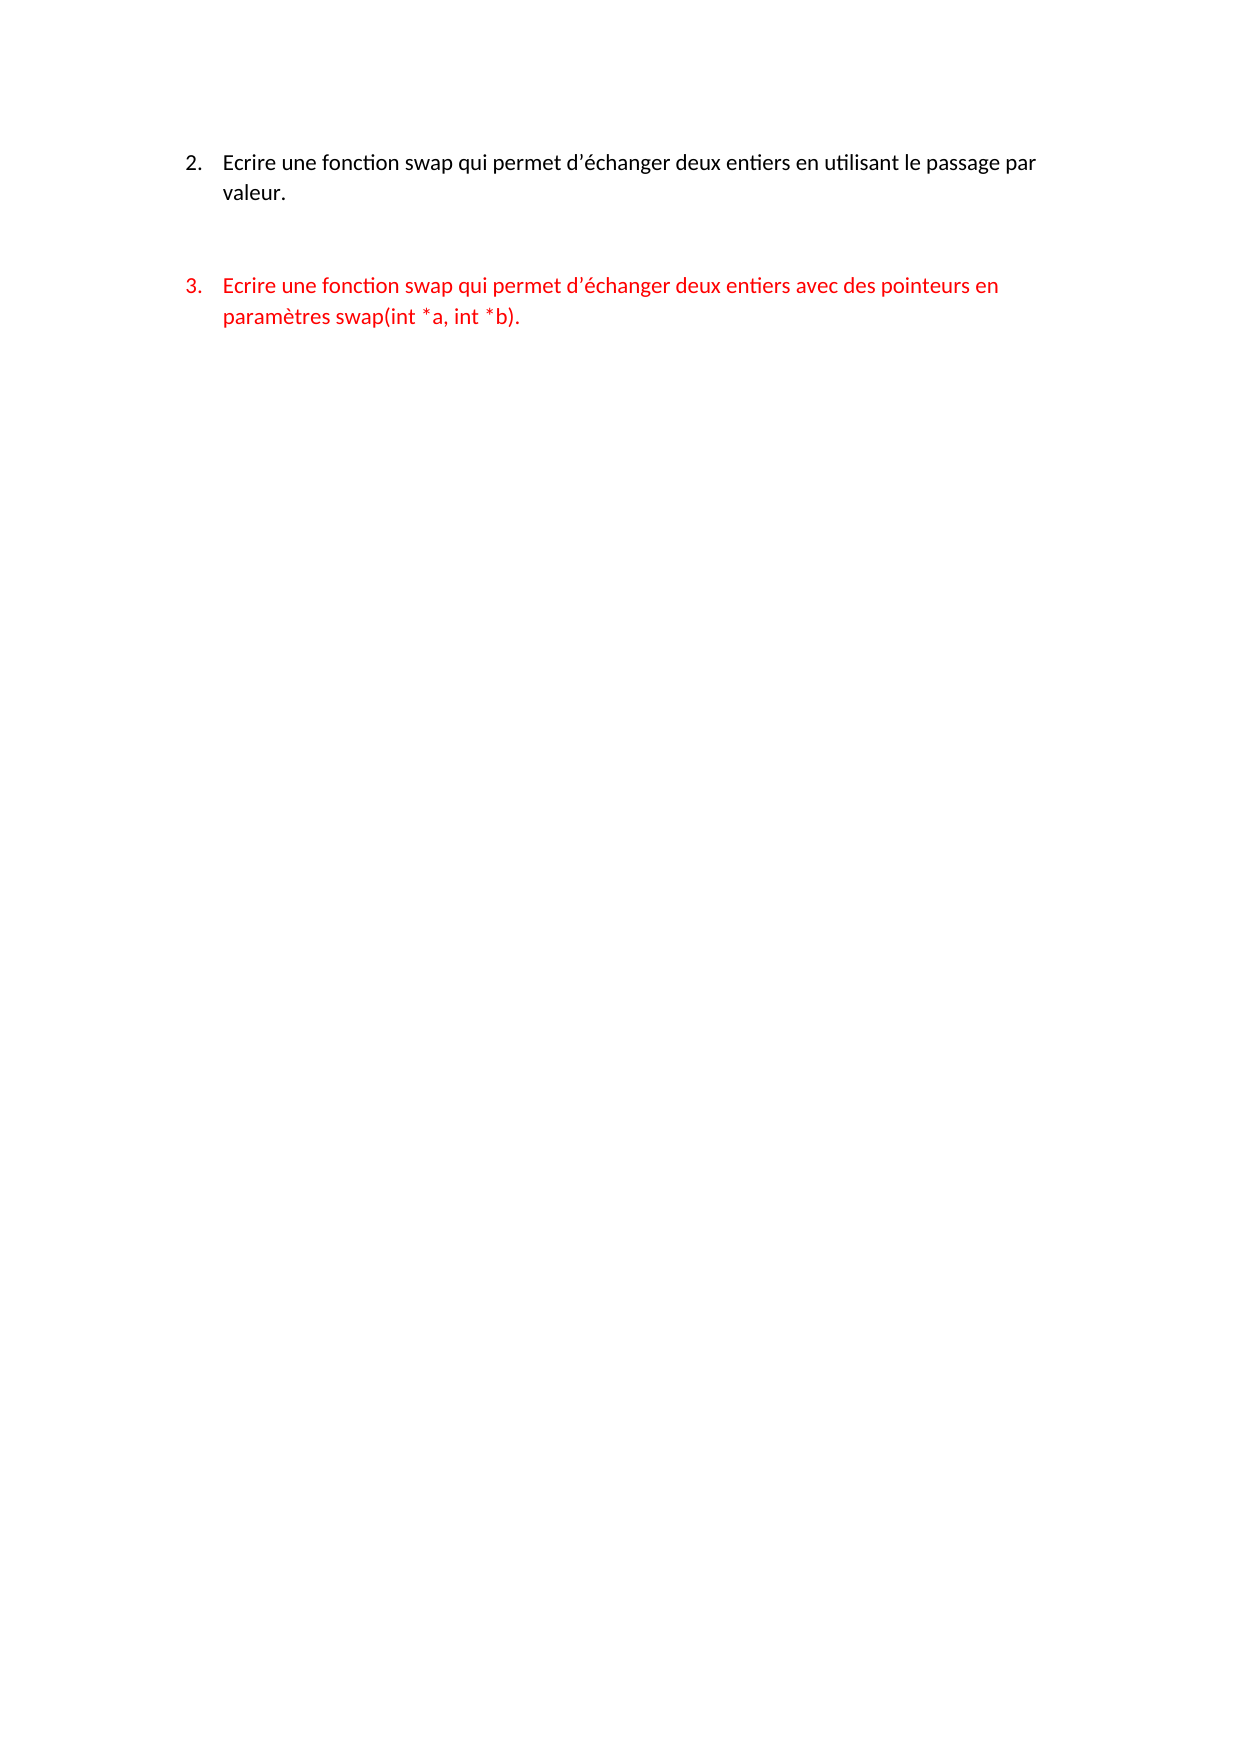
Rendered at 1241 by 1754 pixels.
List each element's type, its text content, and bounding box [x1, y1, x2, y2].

list Ecrire une fonction swap qui permet d’échanger deux entiers avec des pointeurs en paramètres swap(int *a, int *b). [185, 272, 1093, 330]
list Ecrire une fonction swap qui permet d’échanger deux entiers en utilisant le passage par valeur. [185, 148, 1093, 206]
